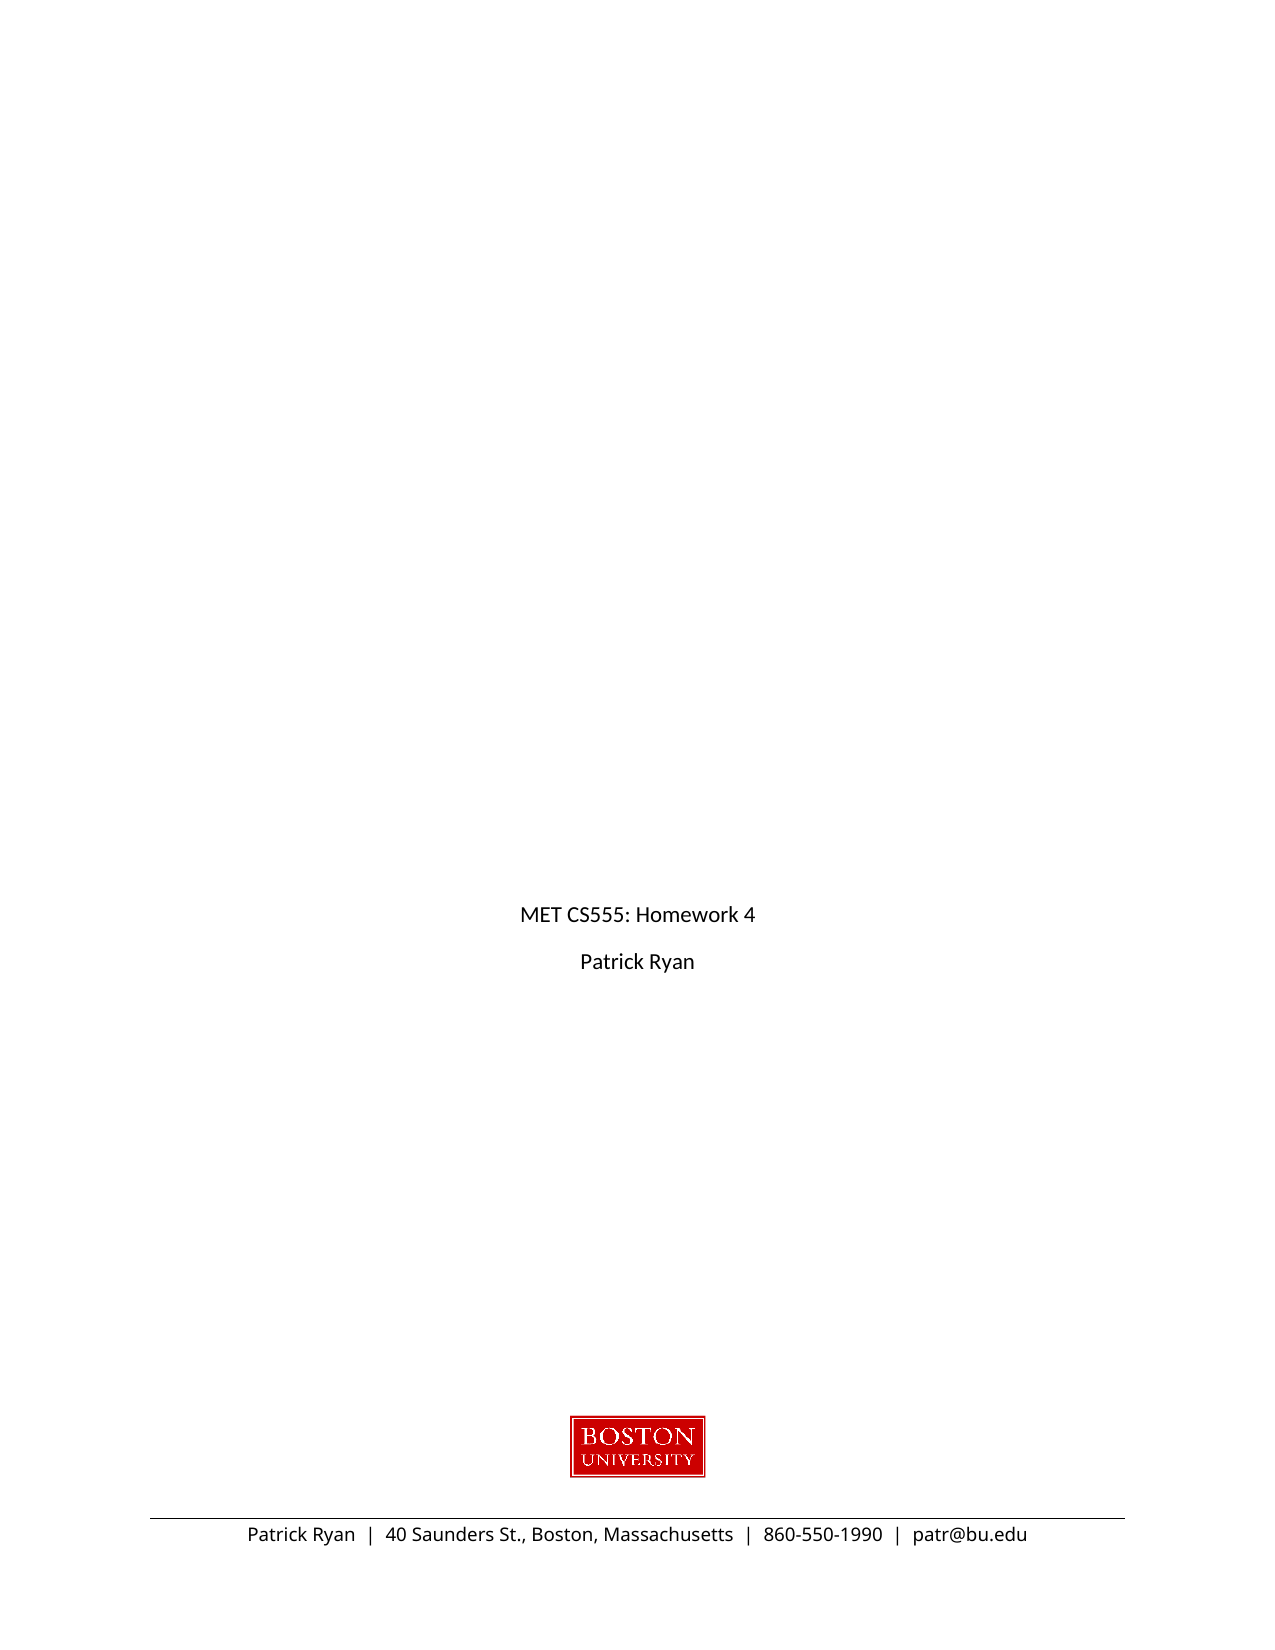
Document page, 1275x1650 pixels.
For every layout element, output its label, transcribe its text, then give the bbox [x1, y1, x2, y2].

text Patrick Ryan [150, 947, 1125, 975]
text MET CS555: Homework 4 [150, 900, 1125, 928]
picture [569, 1415, 706, 1478]
